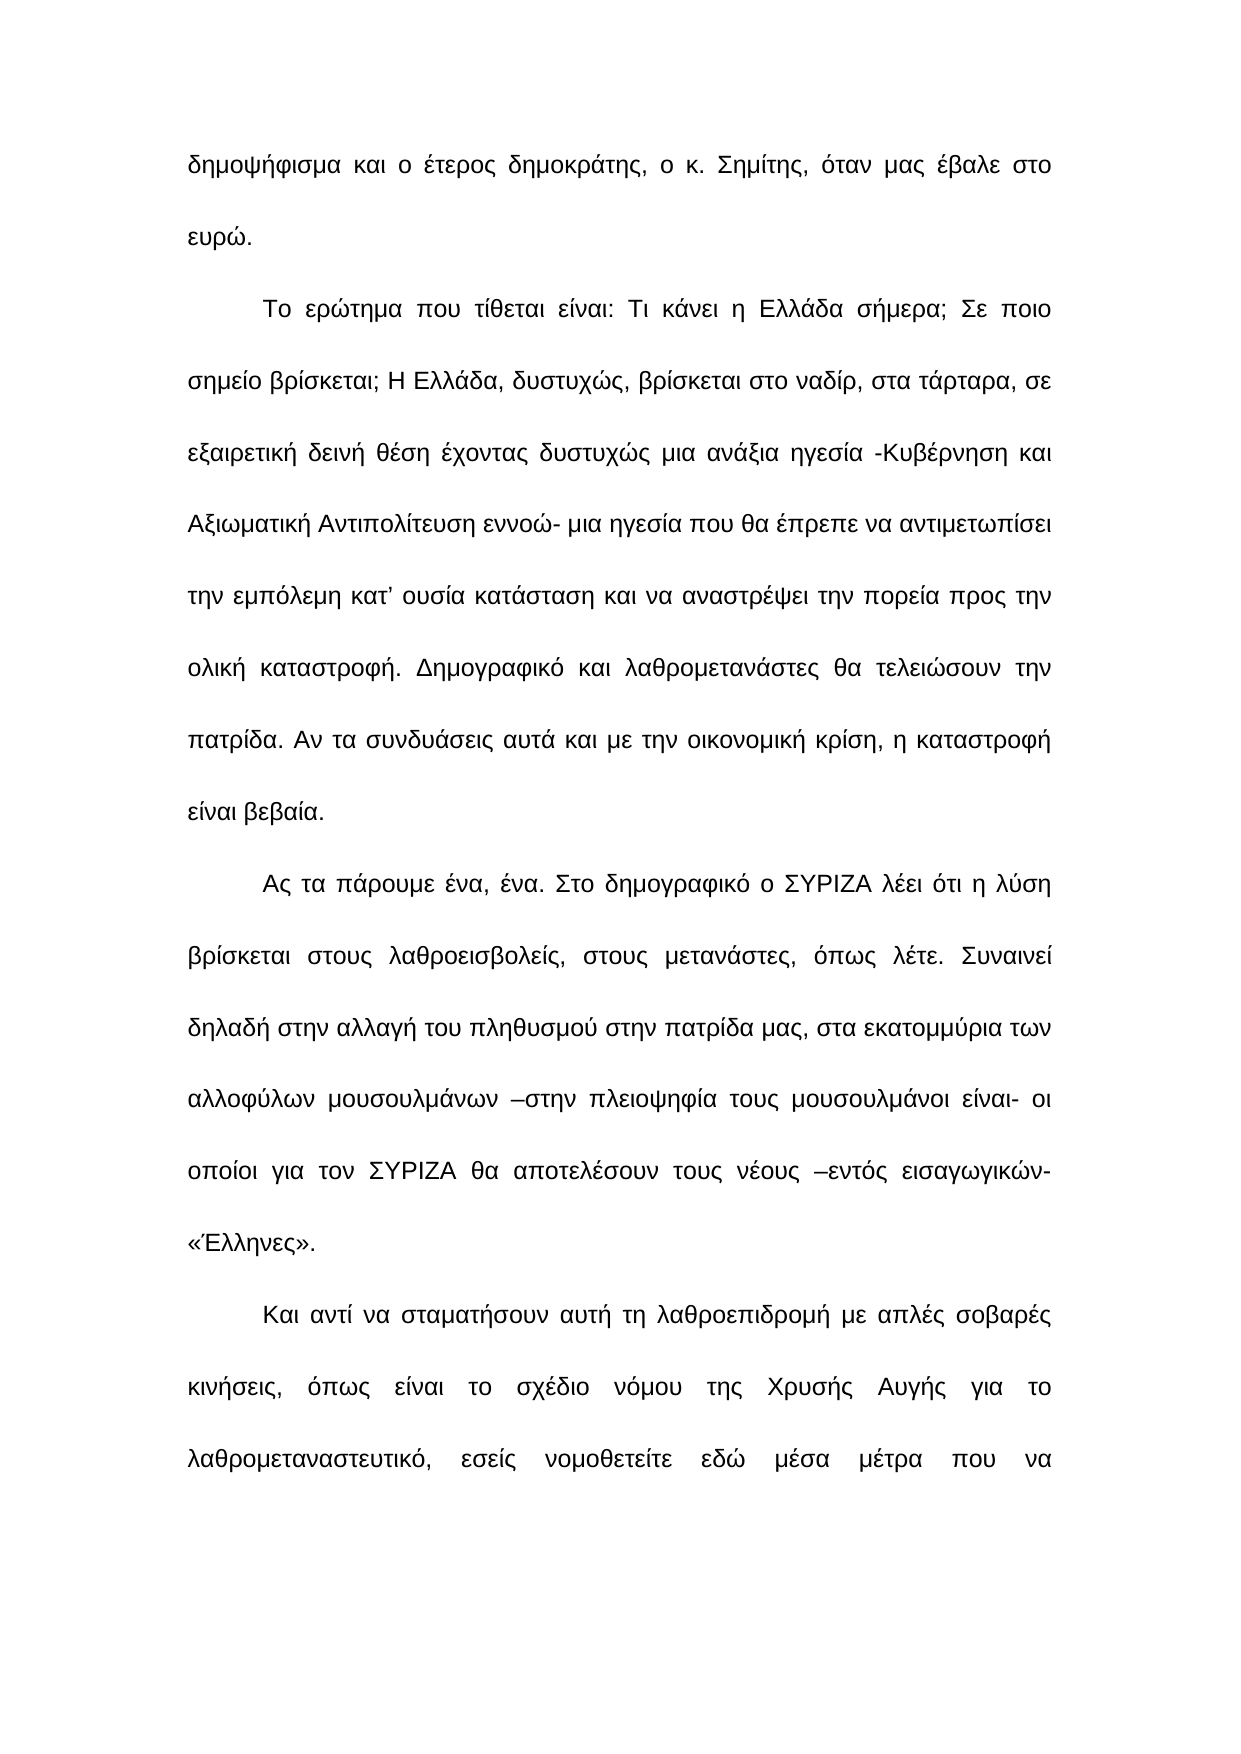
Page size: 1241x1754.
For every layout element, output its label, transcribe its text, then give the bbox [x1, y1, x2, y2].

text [187, 1300, 1053, 1472]
text Το ερώτημα που τίθεται είναι: Τι κάνει η Ελλάδα σήμερα; Σε ποιο σημείο βρίσκεται; Η Ελλάδα, δυστυχώς, βρίσκεται στο ναδίρ, στα τάρταρα, σε εξαιρετική δεινή θέση έχοντας δυστυχώς μια ανάξια ηγεσία -Κυβέρνηση και Αξιωματική Αντιπολίτευση εννοώ- μια ηγεσία που θα έπρεπε να αντιμετωπίσει την εμπόλεμη κατ’ ουσία κατάσταση και να αναστρέψει την πορεία προς την ολική καταστροφή. Δημογραφικό και λαθρομετανάστες θα τελειώσουν την πατρίδα. Αν τα συνδυάσεις αυτά και με την οικονομική κρίση, η καταστροφή είναι βεβαία. [187, 294, 1053, 826]
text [187, 150, 1053, 251]
text Ας τα πάρουμε ένα, ένα. Στο δημογραφικό ο ΣΥΡΙΖΑ λέει ότι η λύση βρίσκεται στους λαθροεισβολείς, στους μετανάστες, όπως λέτε. Συναινεί δηλαδή στην αλλαγή του πληθυσμού στην πατρίδα μας, στα εκατομμύρια των αλλοφύλων μουσουλμάνων –στην πλειοψηφία τους μουσουλμάνοι είναι- οι οποίοι για τον ΣΥΡΙΖΑ θα αποτελέσουν τους νέους –εντός εισαγωγικών- «Έλληνες». [187, 869, 1053, 1257]
